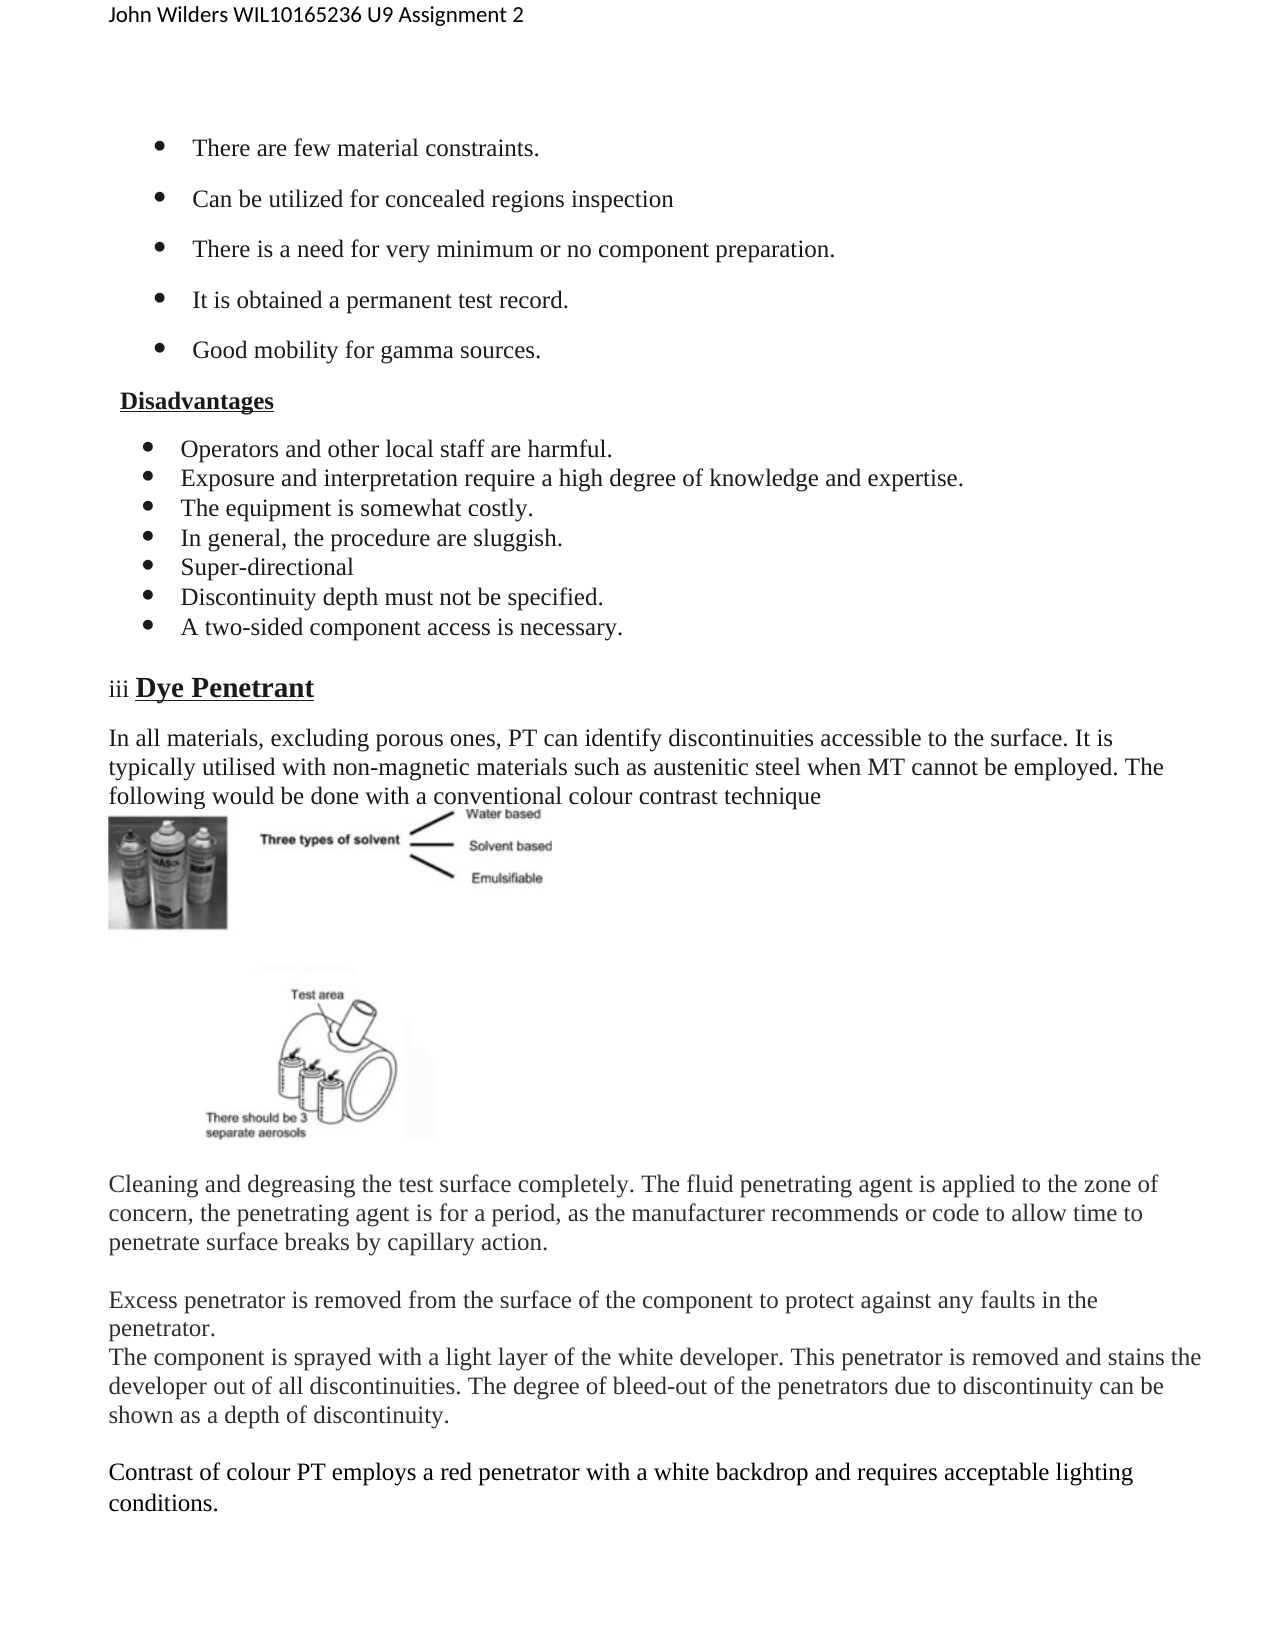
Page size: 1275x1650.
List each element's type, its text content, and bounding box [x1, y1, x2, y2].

list Discontinuity depth must not be specified. [143, 582, 1204, 612]
list Operators and other local staff are harmful. [143, 434, 1204, 463]
list In general, the procedure are sluggish. [143, 523, 1204, 552]
list A two-sided component access is necessary. [143, 612, 1204, 641]
text Cleaning and degreasing the test surface completely. The fluid penetrating agent is applied to the zone of concern, the penetrating agent is for a period, as the manufacturer recommends or code to allow time to penetrate surface breaks by capillary action. [108, 1169, 1204, 1256]
text iii Dye Penetrant [108, 671, 1204, 704]
text Disadvantages [120, 386, 1204, 415]
text Contrast of colour PT employs a red penetrator with a white backdrop and requires acceptable lighting conditions. [108, 1457, 1204, 1517]
list The equipment is somewhat costly. [143, 493, 1204, 523]
list There is a need for very minimum or no component preparation. [154, 234, 1204, 264]
list Can be utilized for concealed regions inspection [154, 184, 1204, 213]
picture [108, 809, 552, 1141]
list Super-directional [143, 552, 1204, 582]
list Exposure and interpretation require a high degree of knowledge and expertise. [143, 463, 1204, 493]
list It is obtained a permanent test record. [154, 285, 1204, 314]
text Excess penetrator is removed from the surface of the component to protect against any faults in the penetrator. [108, 1285, 1204, 1342]
text The component is sprayed with a light layer of the white developer. This penetrator is removed and stains the developer out of all discontinuities. The degree of bleed-out of the penetrators due to discontinuity can be shown as a depth of discontinuity. [108, 1342, 1204, 1428]
list Good mobility for gamma sources. [154, 335, 1204, 365]
list There are few material constraints. [154, 133, 1204, 163]
